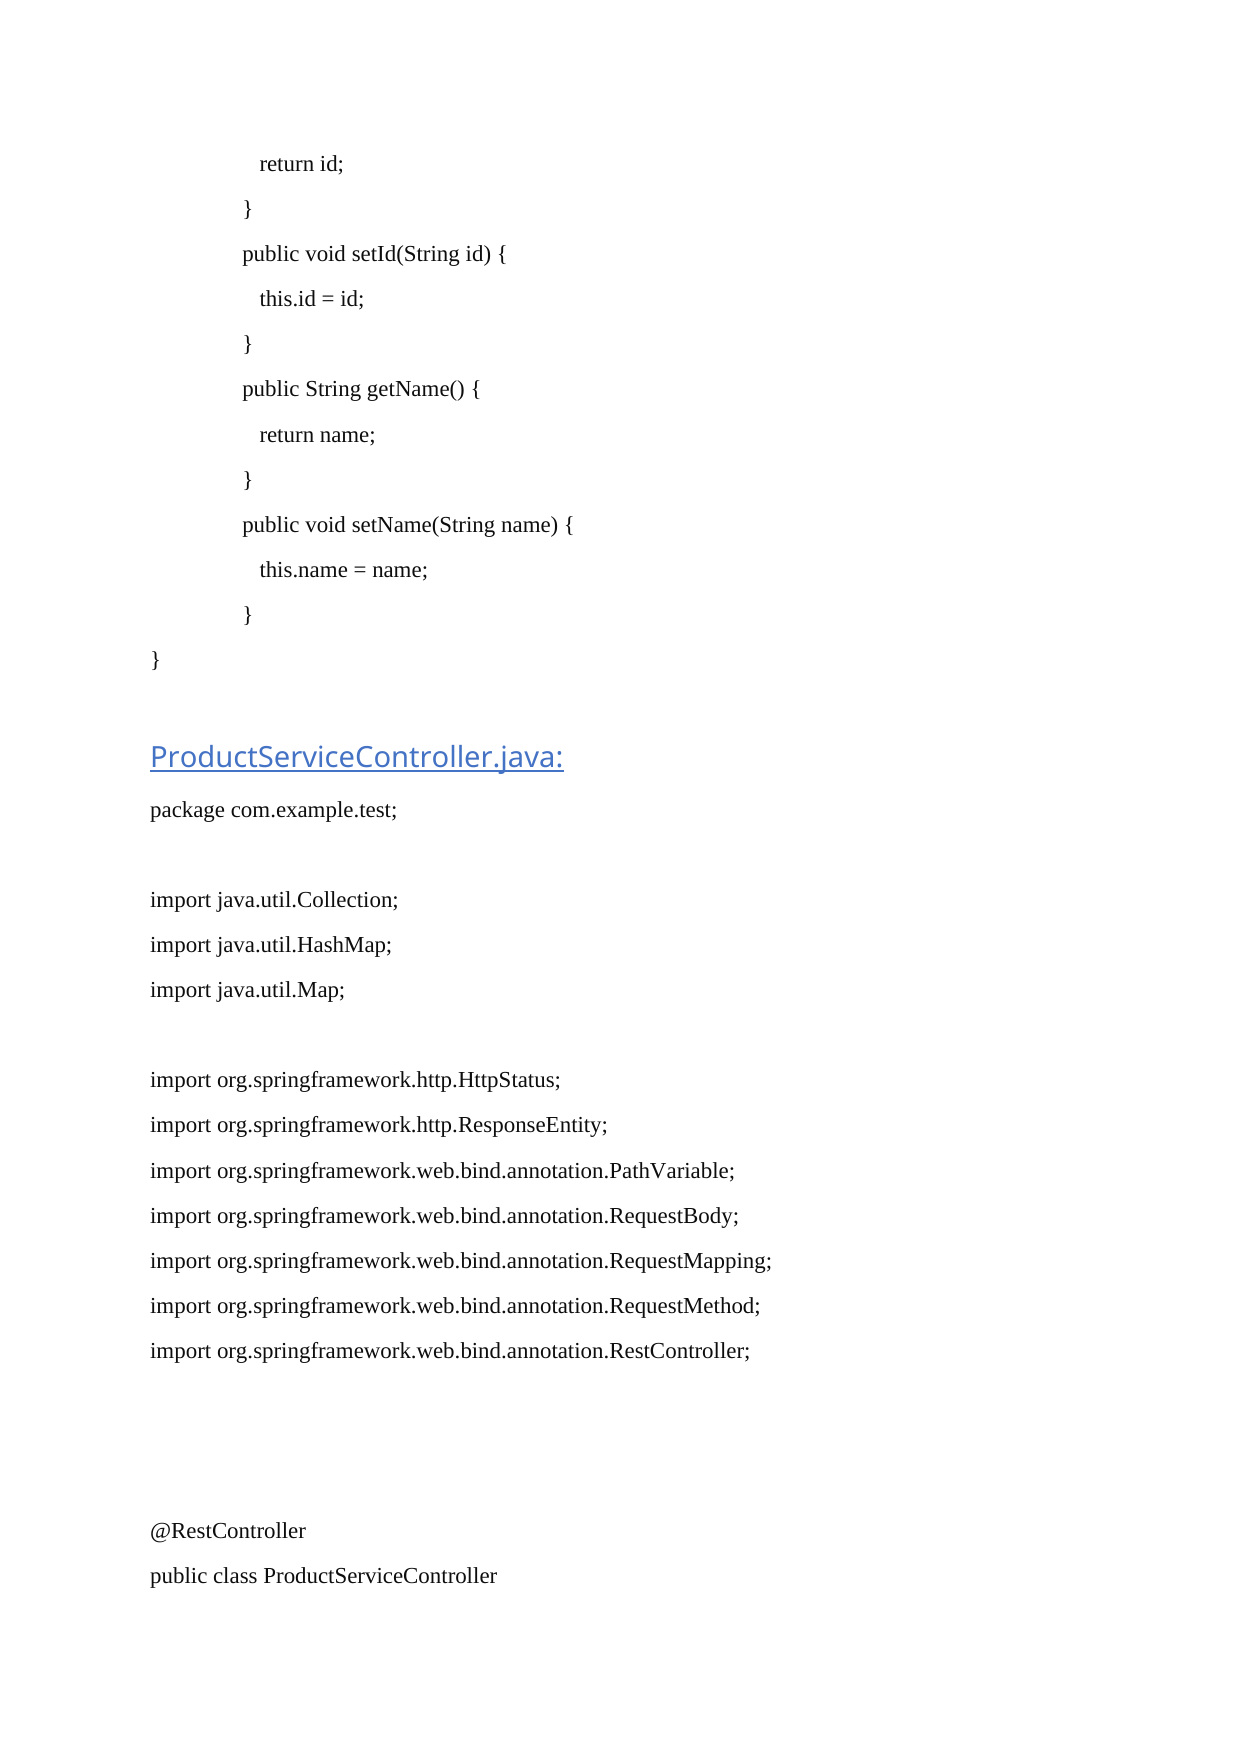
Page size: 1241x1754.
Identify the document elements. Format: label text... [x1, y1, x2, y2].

text } [150, 646, 1090, 672]
text import java.util.HashMap; [150, 931, 1090, 957]
text return name; [150, 421, 1090, 447]
text this.id = id; [150, 285, 1090, 312]
text return id; [150, 150, 1090, 176]
text import java.util.Map; [150, 976, 1090, 1003]
text import org.springframework.web.bind.annotation.PathVariable; [150, 1157, 1090, 1183]
text this.name = name; [150, 556, 1090, 582]
text import java.util.Collection; [150, 886, 1090, 912]
text ProductServiceController.java: [150, 736, 1090, 776]
text } [150, 330, 1090, 357]
text import org.springframework.web.bind.annotation.RequestMapping; [150, 1247, 1090, 1273]
text public void setName(String name) { [150, 511, 1090, 537]
text } [150, 601, 1090, 627]
text import org.springframework.http.HttpStatus; [150, 1066, 1090, 1093]
text } [150, 195, 1090, 221]
text package com.example.test; [150, 796, 1090, 822]
text public void setId(String id) { [150, 240, 1090, 267]
text } [150, 466, 1090, 492]
text public String getName() { [150, 376, 1090, 402]
text @RestController [150, 1517, 1090, 1544]
text import org.springframework.http.ResponseEntity; [150, 1112, 1090, 1138]
text public class ProductServiceController [150, 1563, 1090, 1589]
text import org.springframework.web.bind.annotation.RestController; [150, 1337, 1090, 1363]
text import org.springframework.web.bind.annotation.RequestBody; [150, 1202, 1090, 1228]
text import org.springframework.web.bind.annotation.RequestMethod; [150, 1292, 1090, 1318]
